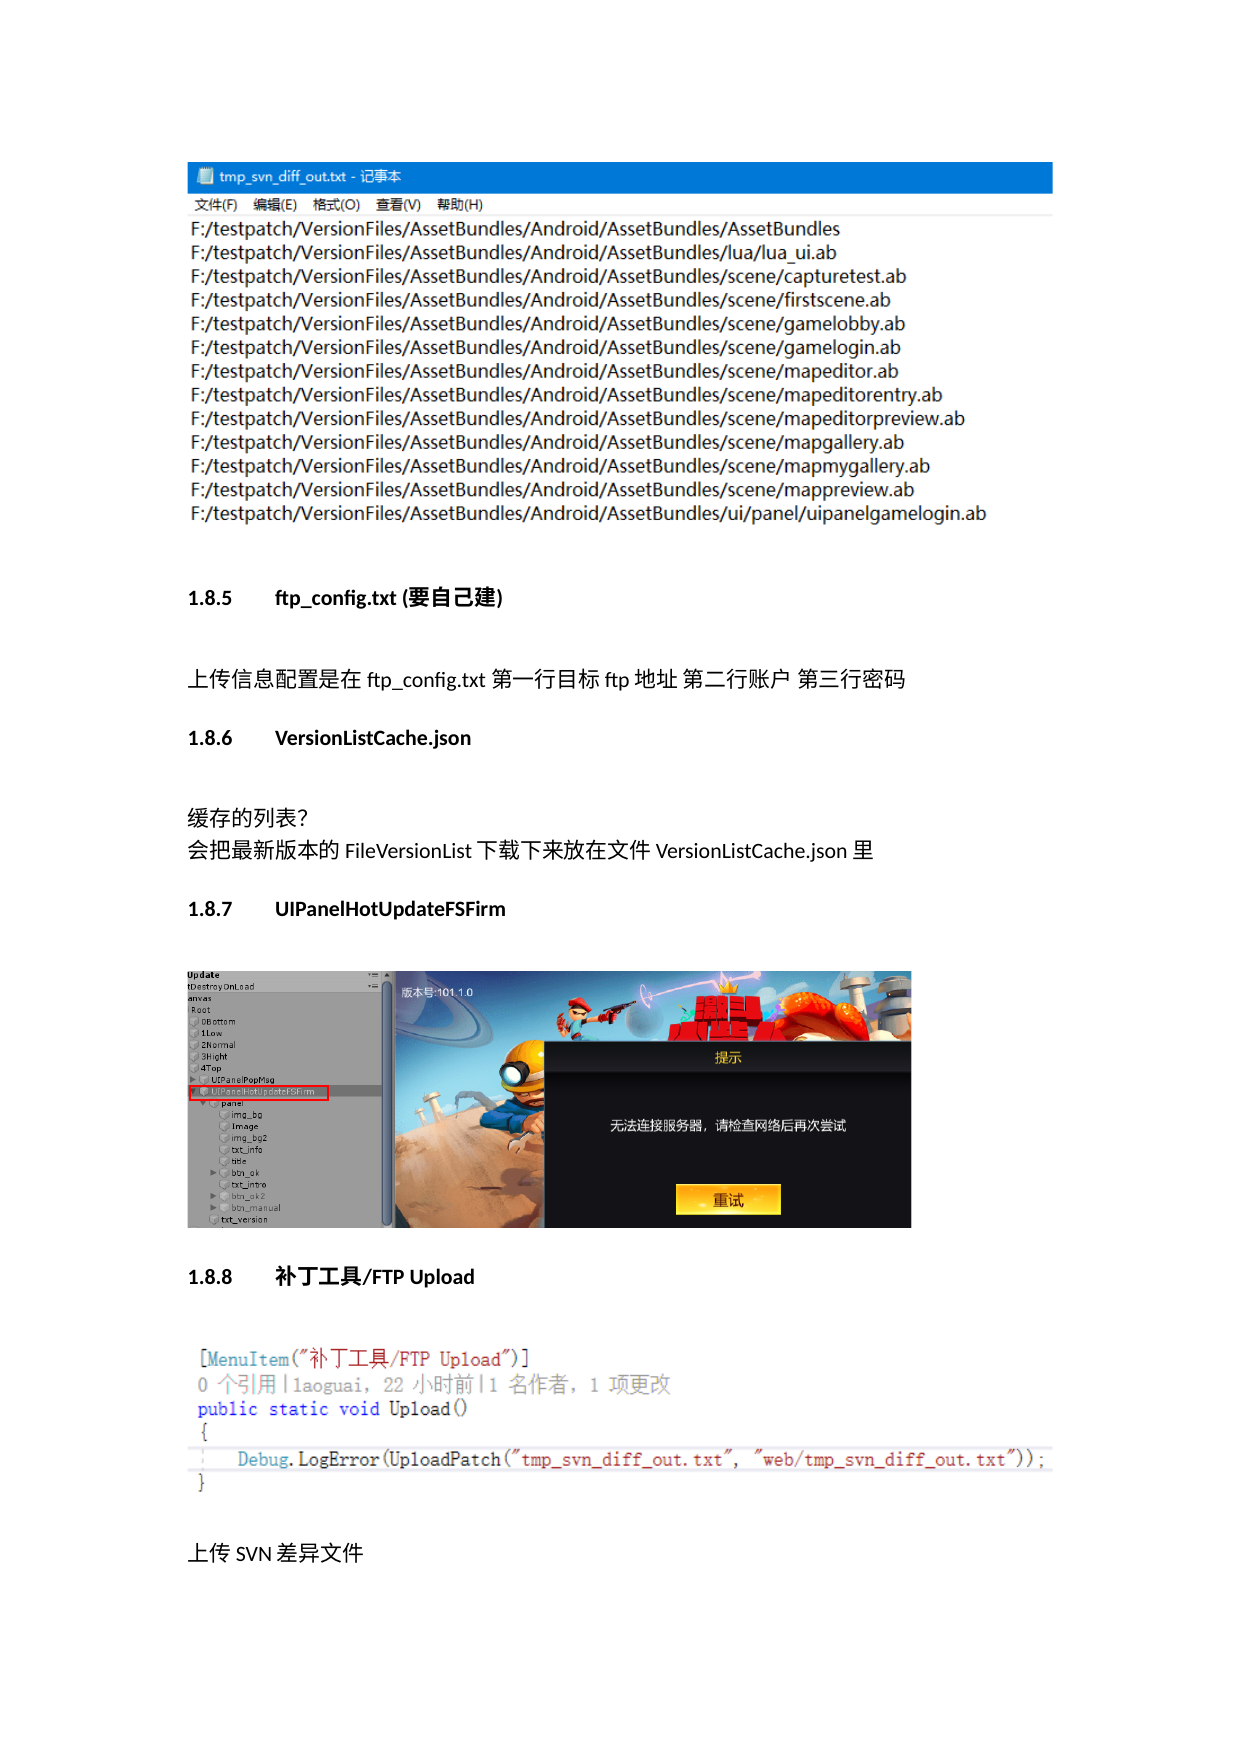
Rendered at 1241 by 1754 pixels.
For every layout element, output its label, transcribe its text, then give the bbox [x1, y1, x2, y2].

text 缓存的列表？ [187, 800, 1053, 833]
picture [187, 1341, 1053, 1497]
text 会把最新版本的FileVersionList下载下来放在文件VersionListCache.json里 [187, 833, 1053, 865]
picture [187, 162, 1053, 546]
subtitle VersionListCache.json [187, 721, 1053, 754]
text 上传信息配置是在ftp_config.txt 第一行目标ftp地址 第二行账户 第三行密码 [187, 662, 1053, 694]
text 上传SVN差异文件 [187, 1536, 1053, 1568]
subtitle UIPanelHotUpdateFSFirm [187, 892, 1053, 925]
subtitle 补丁工具/FTP Upload [187, 1258, 1053, 1291]
subtitle ftp_config.txt (要自己建) [187, 579, 1053, 612]
picture [187, 971, 912, 1228]
